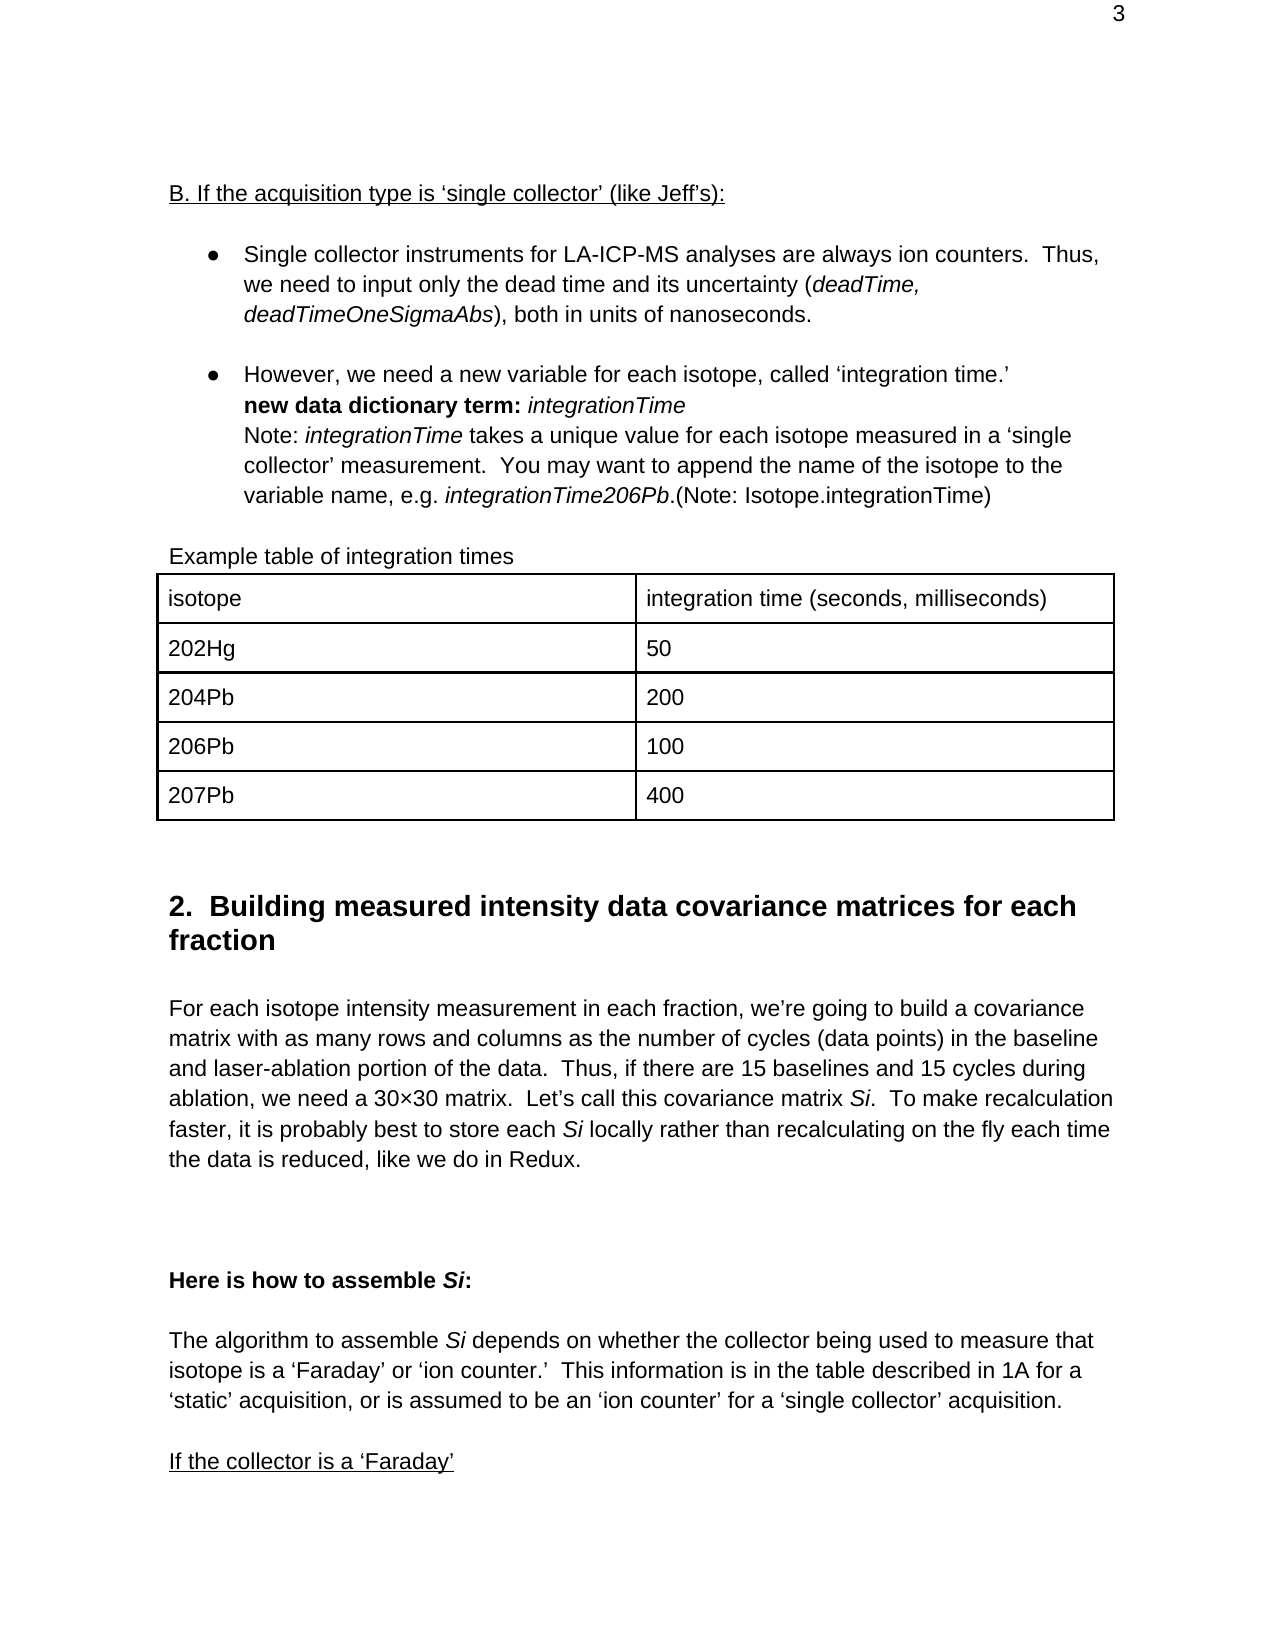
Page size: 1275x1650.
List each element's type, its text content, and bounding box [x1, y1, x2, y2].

text new data dictionary term: integrationTime [244, 392, 1125, 418]
table_cell 206Pb [159, 723, 635, 770]
table_cell 100 [637, 723, 1113, 770]
table_cell 202Hg [159, 624, 635, 671]
table_header isotope [159, 575, 635, 622]
list However, we need a new variable for each isotope, called ‘integration time.’ [206, 361, 1125, 388]
text Here is how to assemble Si: [169, 1267, 1125, 1293]
text Example table of integration times [169, 543, 1125, 569]
table_cell 200 [637, 674, 1113, 721]
text Note: integrationTime takes a unique value for each isotope measured in a ‘single collector’ measurement. You may want to append the name of the isotope to the variable name, e.g. integrationTime206Pb.(Note: Isotope.integrationTime) [244, 422, 1125, 509]
subtitle 2. Building measured intensity data covariance matrices for each fraction [169, 889, 1125, 956]
text B. If the acquisition type is ‘single collector’ (like Jeff’s): [169, 180, 1125, 207]
table_cell 50 [637, 624, 1113, 671]
text The algorithm to assemble Si depends on whether the collector being used to measure that isotope is a ‘Faraday’ or ‘ion counter.’ This information is in the table described in 1A for a ‘static’ acquisition, or is assumed to be an ‘ion counter’ for a ‘single collector’ acquisition. [169, 1327, 1125, 1414]
text If the collector is a ‘Faraday’ [169, 1448, 1125, 1474]
table_cell 204Pb [159, 674, 635, 721]
list Single collector instruments for LA-ICP-MS analyses are always ion counters. Thus, we need to input only the dead time and its uncertainty (deadTime, deadTimeOneSigmaAbs), both in units of nanoseconds. [206, 241, 1125, 327]
table_cell 400 [637, 772, 1113, 819]
table_header integration time (seconds, milliseconds) [637, 575, 1113, 622]
table_cell 207Pb [159, 772, 635, 819]
text For each isotope intensity measurement in each fraction, we’re going to build a covariance matrix with as many rows and columns as the number of cycles (data points) in the baseline and laser-ablation portion of the data. Thus, if there are 15 baselines and 15 cycles during ablation, we need a 30×30 matrix. Let’s call this covariance matrix Si. To make recalculation faster, it is probably best to store each Si locally rather than recalculating on the fly each time the data is reduced, like we do in Redux. [169, 995, 1125, 1172]
